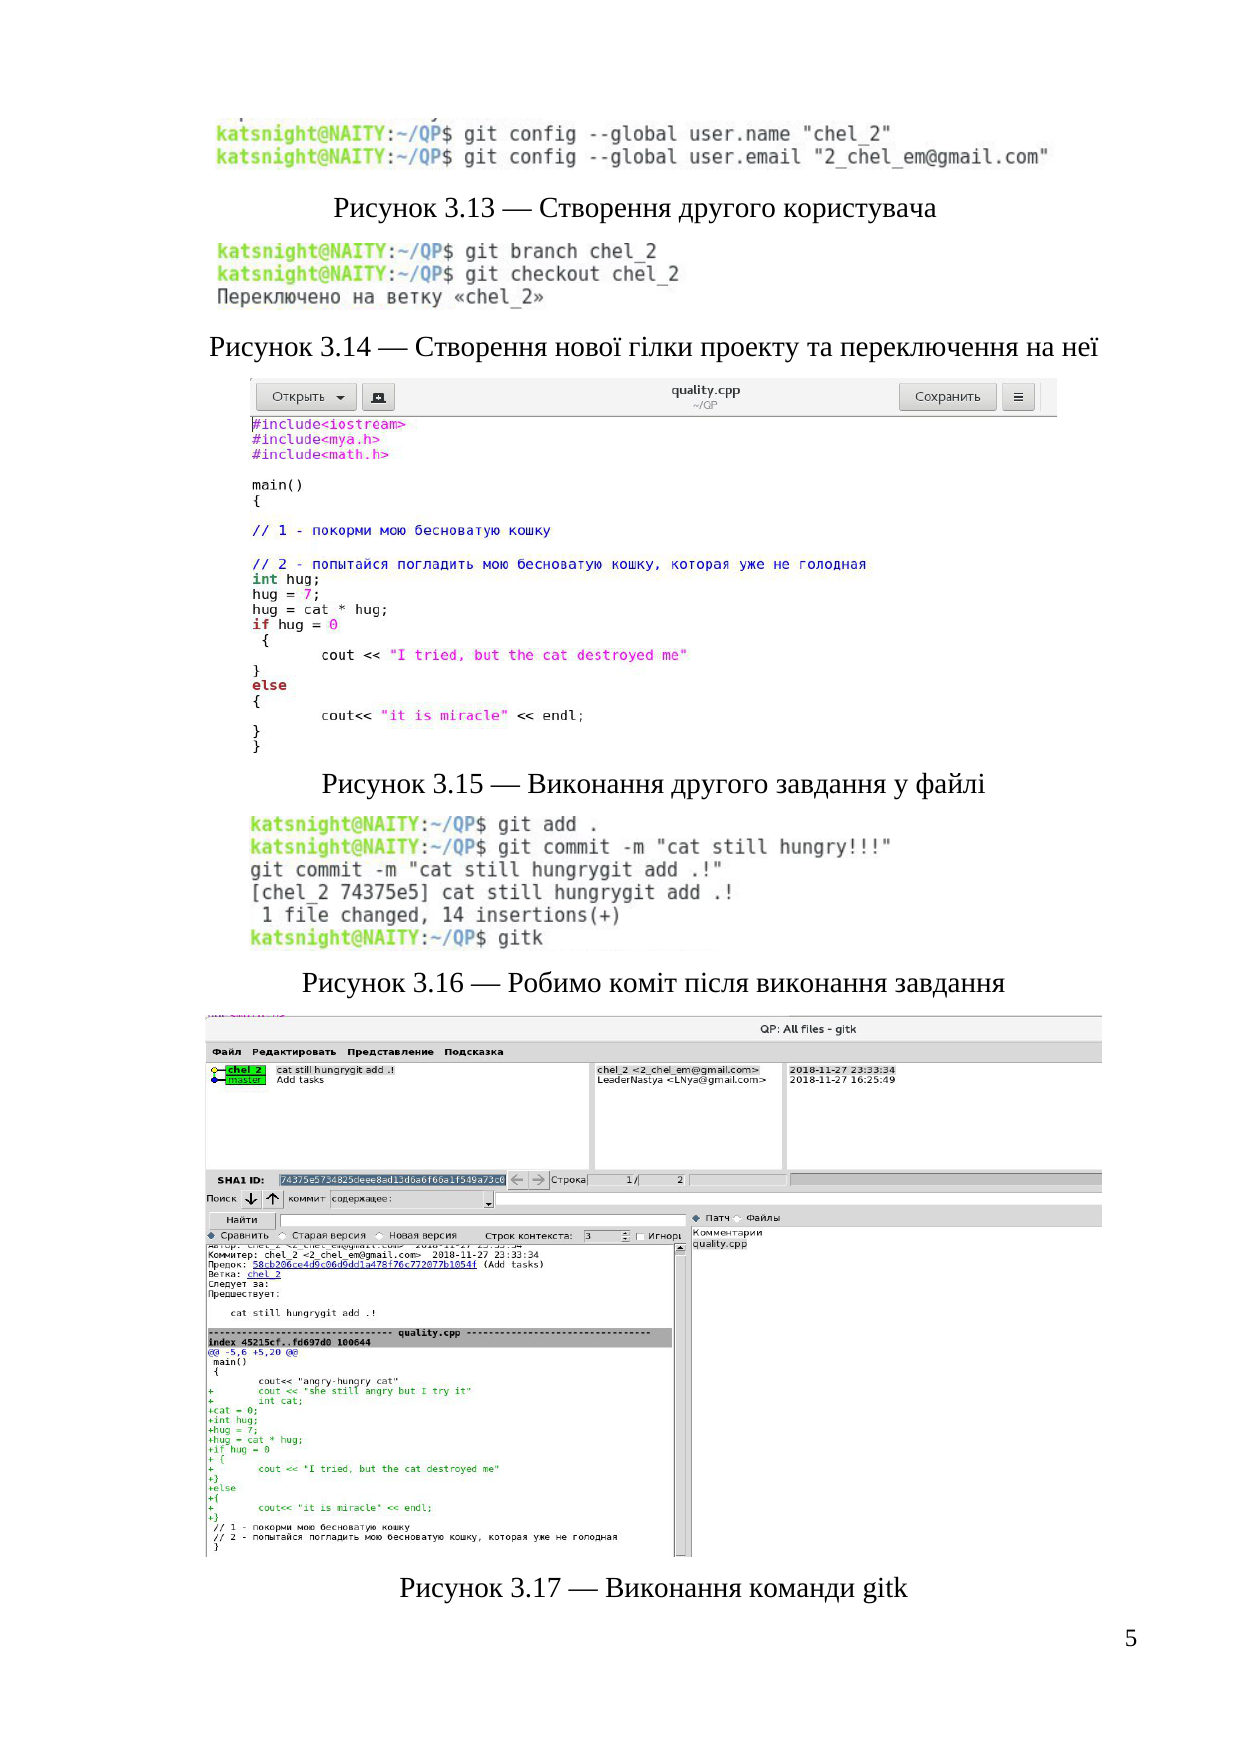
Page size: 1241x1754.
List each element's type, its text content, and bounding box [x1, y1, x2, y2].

text Рисунок 3.14 — Створення нової гілки проекту та переключення на неї [170, 329, 1137, 362]
text Рисунок 3.16 — Робимо коміт після виконання завдання [170, 965, 1137, 998]
text Рисунок 3.17 — Виконання команди gitk [170, 1571, 1137, 1604]
picture [215, 118, 1055, 170]
picture [249, 816, 1001, 951]
picture [205, 1015, 1102, 1557]
picture [250, 378, 1058, 753]
picture [216, 243, 1053, 310]
text Рисунок 3.15 — Виконання другого завдання у файлі [170, 767, 1137, 800]
text Рисунок 3.13 — Створення другого користувача [133, 191, 1137, 224]
